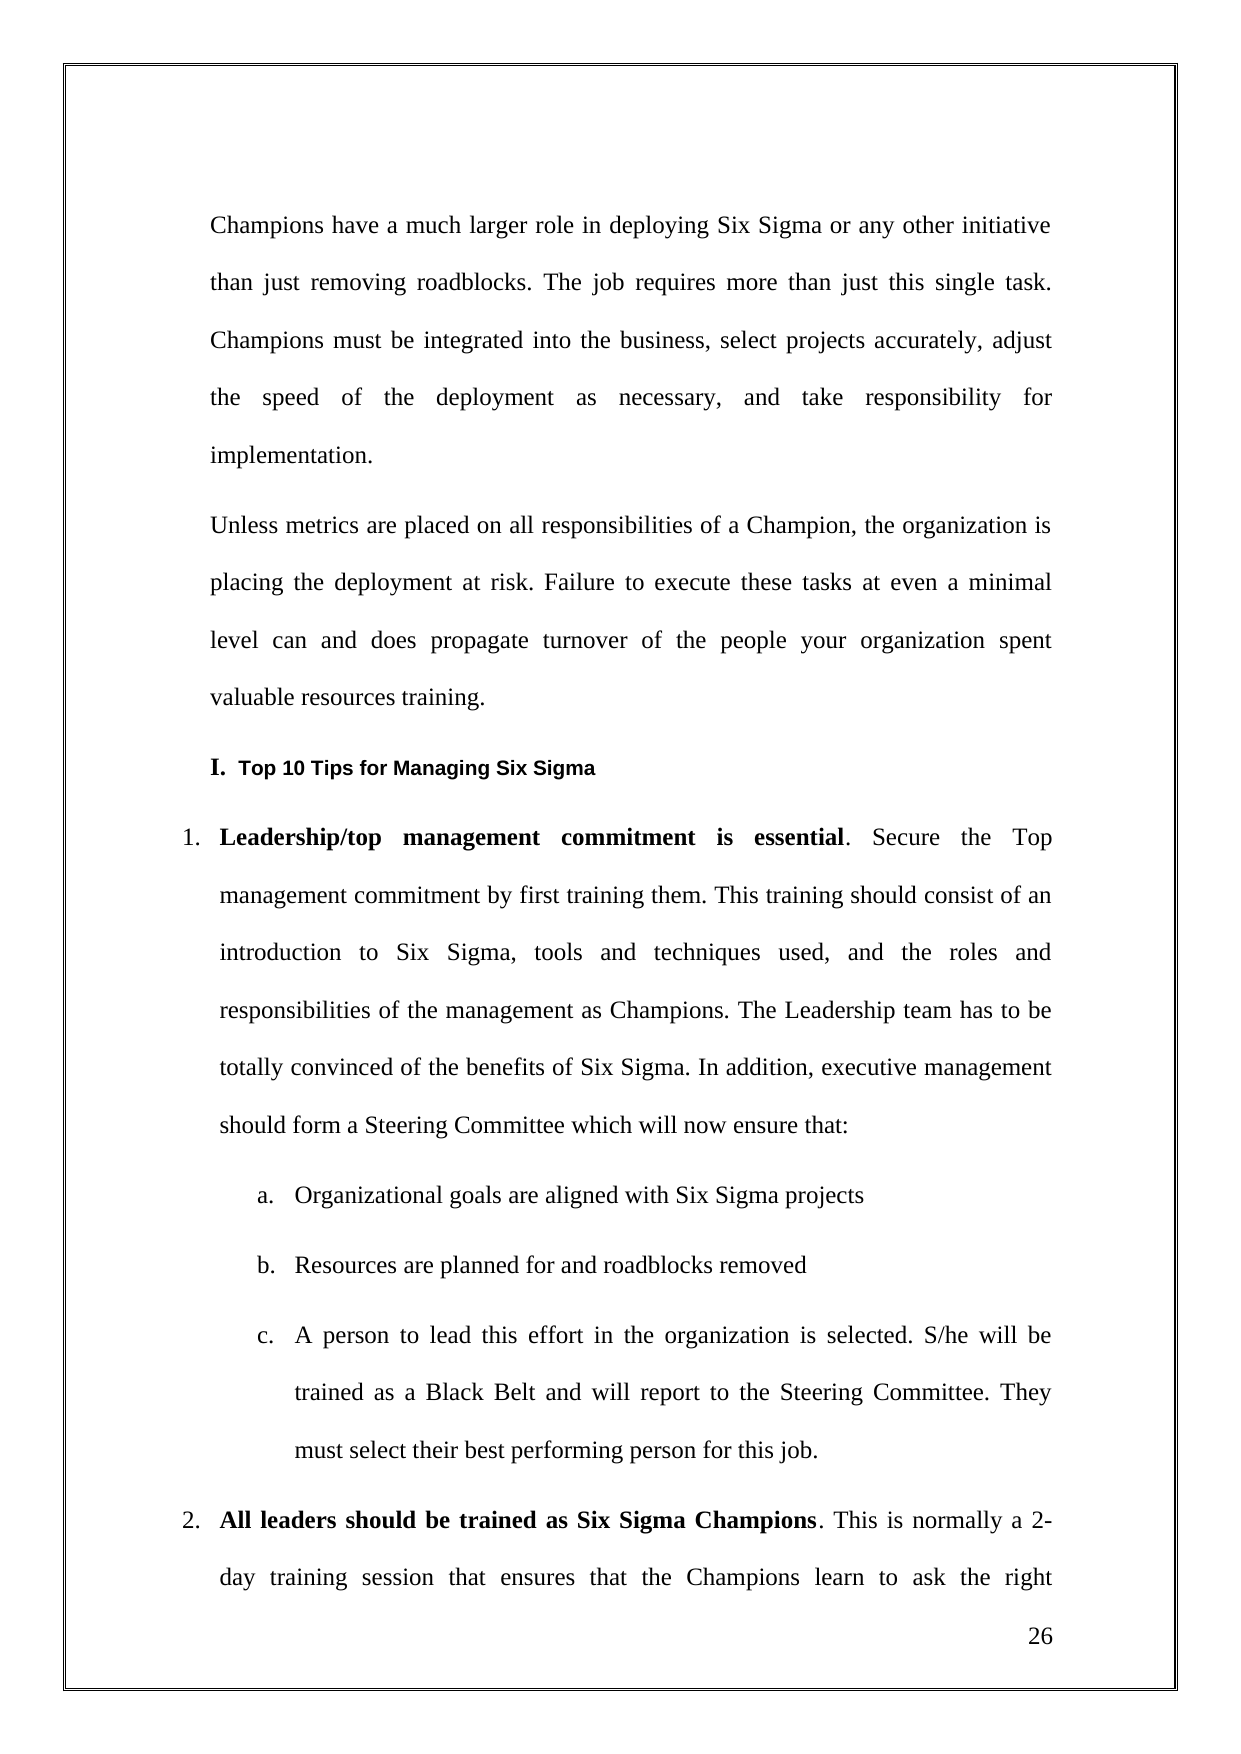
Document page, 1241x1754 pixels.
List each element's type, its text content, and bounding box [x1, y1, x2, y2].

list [182, 1505, 1053, 1591]
text Unless metrics are placed on all responsibilities of a Champion, the organization is placing the deployment at risk. Failure to execute these tasks at even a minimal level can and does propagate turnover of the people your organization spent valuable resources training. [210, 510, 1053, 711]
list A person to lead this effort in the organization is selected. S/he will be trained as a Black Belt and will report to the Steering Committee. They must select their best performing person for this job. [257, 1320, 1053, 1464]
text Champions have a much larger role in deploying Six Sigma or any other initiative than just removing roadblocks. The job requires more than just this single task. Champions must be integrated into the business, select projects accurately, adjust the speed of the deployment as necessary, and take responsibility for implementation. [210, 210, 1053, 469]
list Leadership/top management commitment is essential. Secure the Top management commitment by first training them. This training should consist of an introduction to Six Sigma, tools and techniques used, and the roles and responsibilities of the management as Champions. The Leadership team has to be totally convinced of the benefits of Six Sigma. In addition, executive management should form a Steering Committee which will now ensure that: [182, 822, 1053, 1139]
list Resources are planned for and roadblocks removed [257, 1250, 1053, 1279]
text I. Top 10 Tips for Managing Six Sigma [210, 752, 1053, 781]
list Organizational goals are aligned with Six Sigma projects [257, 1180, 1053, 1209]
